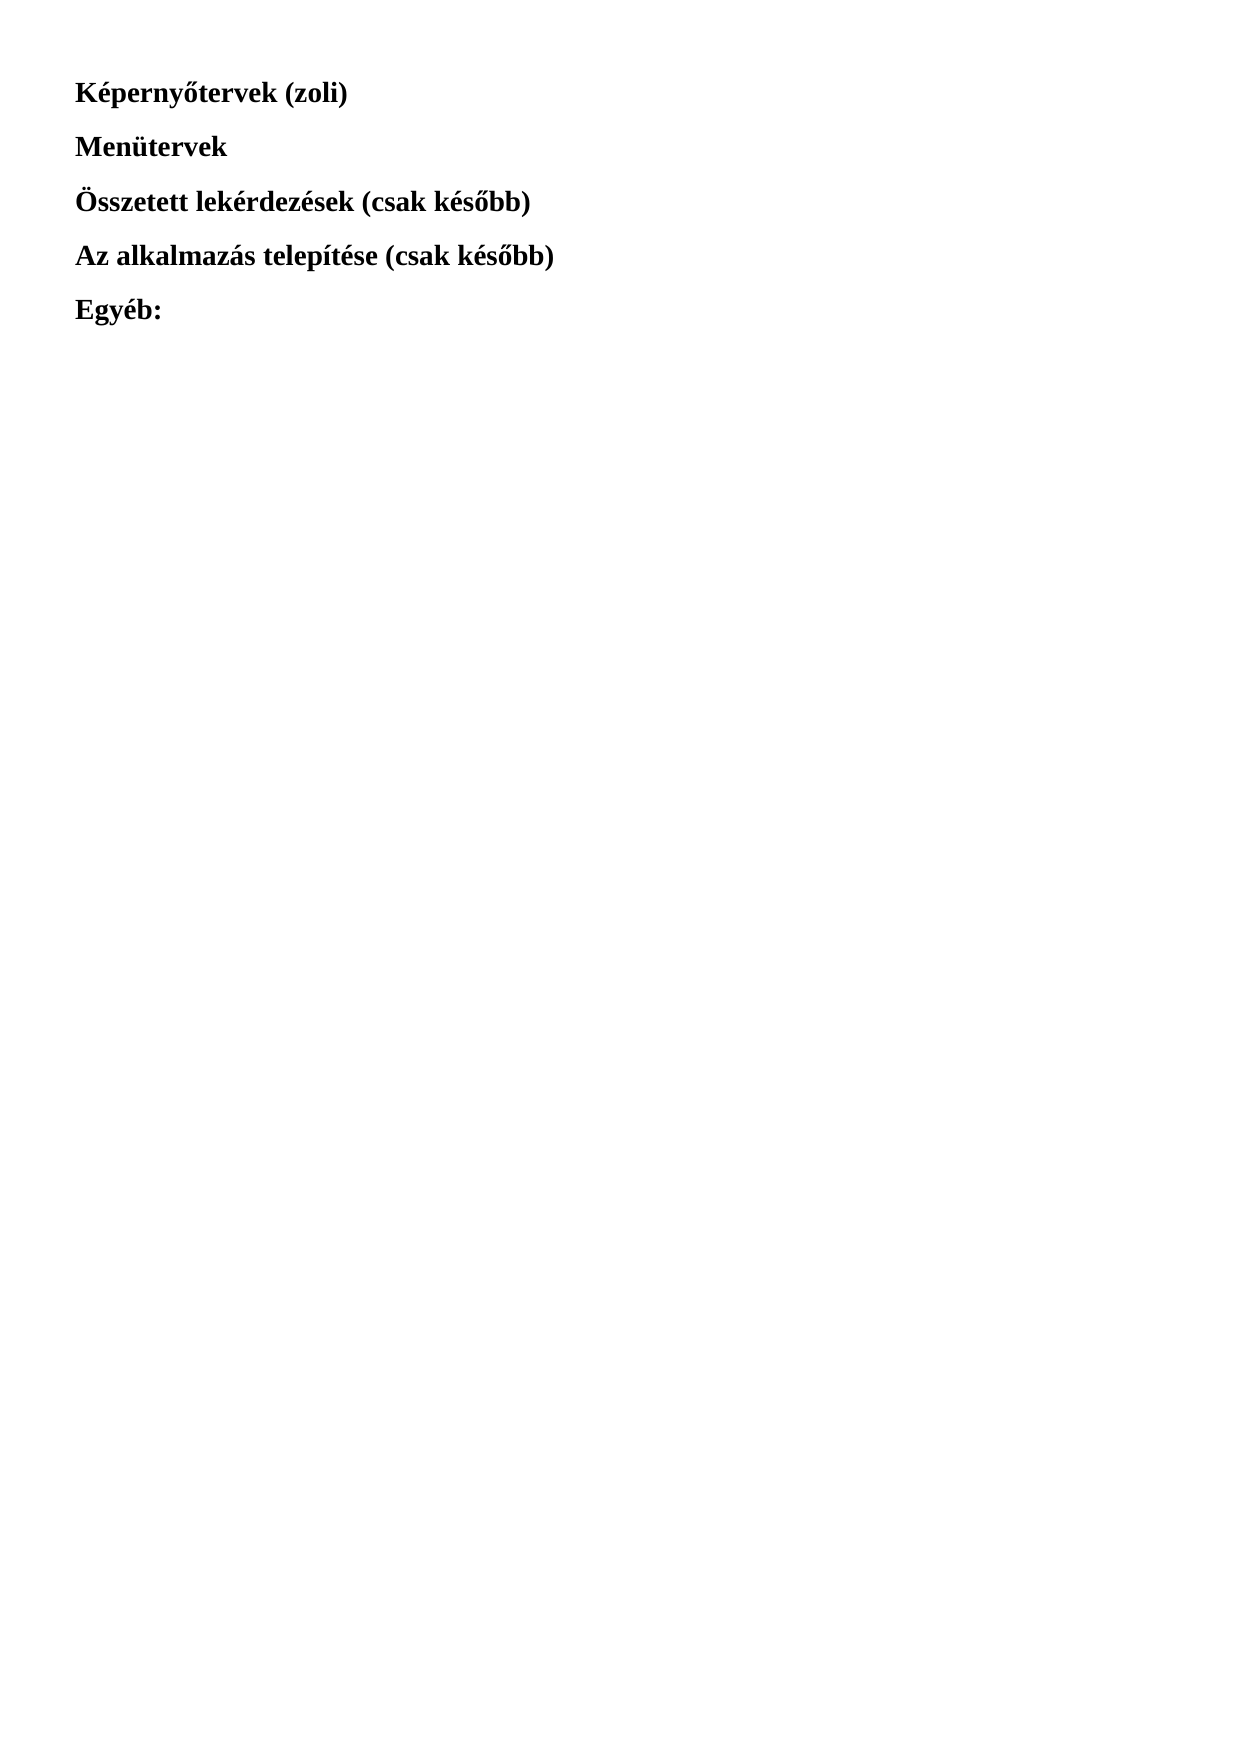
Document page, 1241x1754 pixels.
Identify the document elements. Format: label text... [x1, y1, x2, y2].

subtitle Képernyőtervek (zoli) [75, 75, 1165, 108]
subtitle Egyéb: [75, 292, 1165, 326]
subtitle Menütervek [75, 129, 1165, 163]
subtitle Az alkalmazás telepítése (csak később) [75, 238, 1165, 272]
subtitle Összetett lekérdezések (csak később) [75, 184, 1165, 217]
